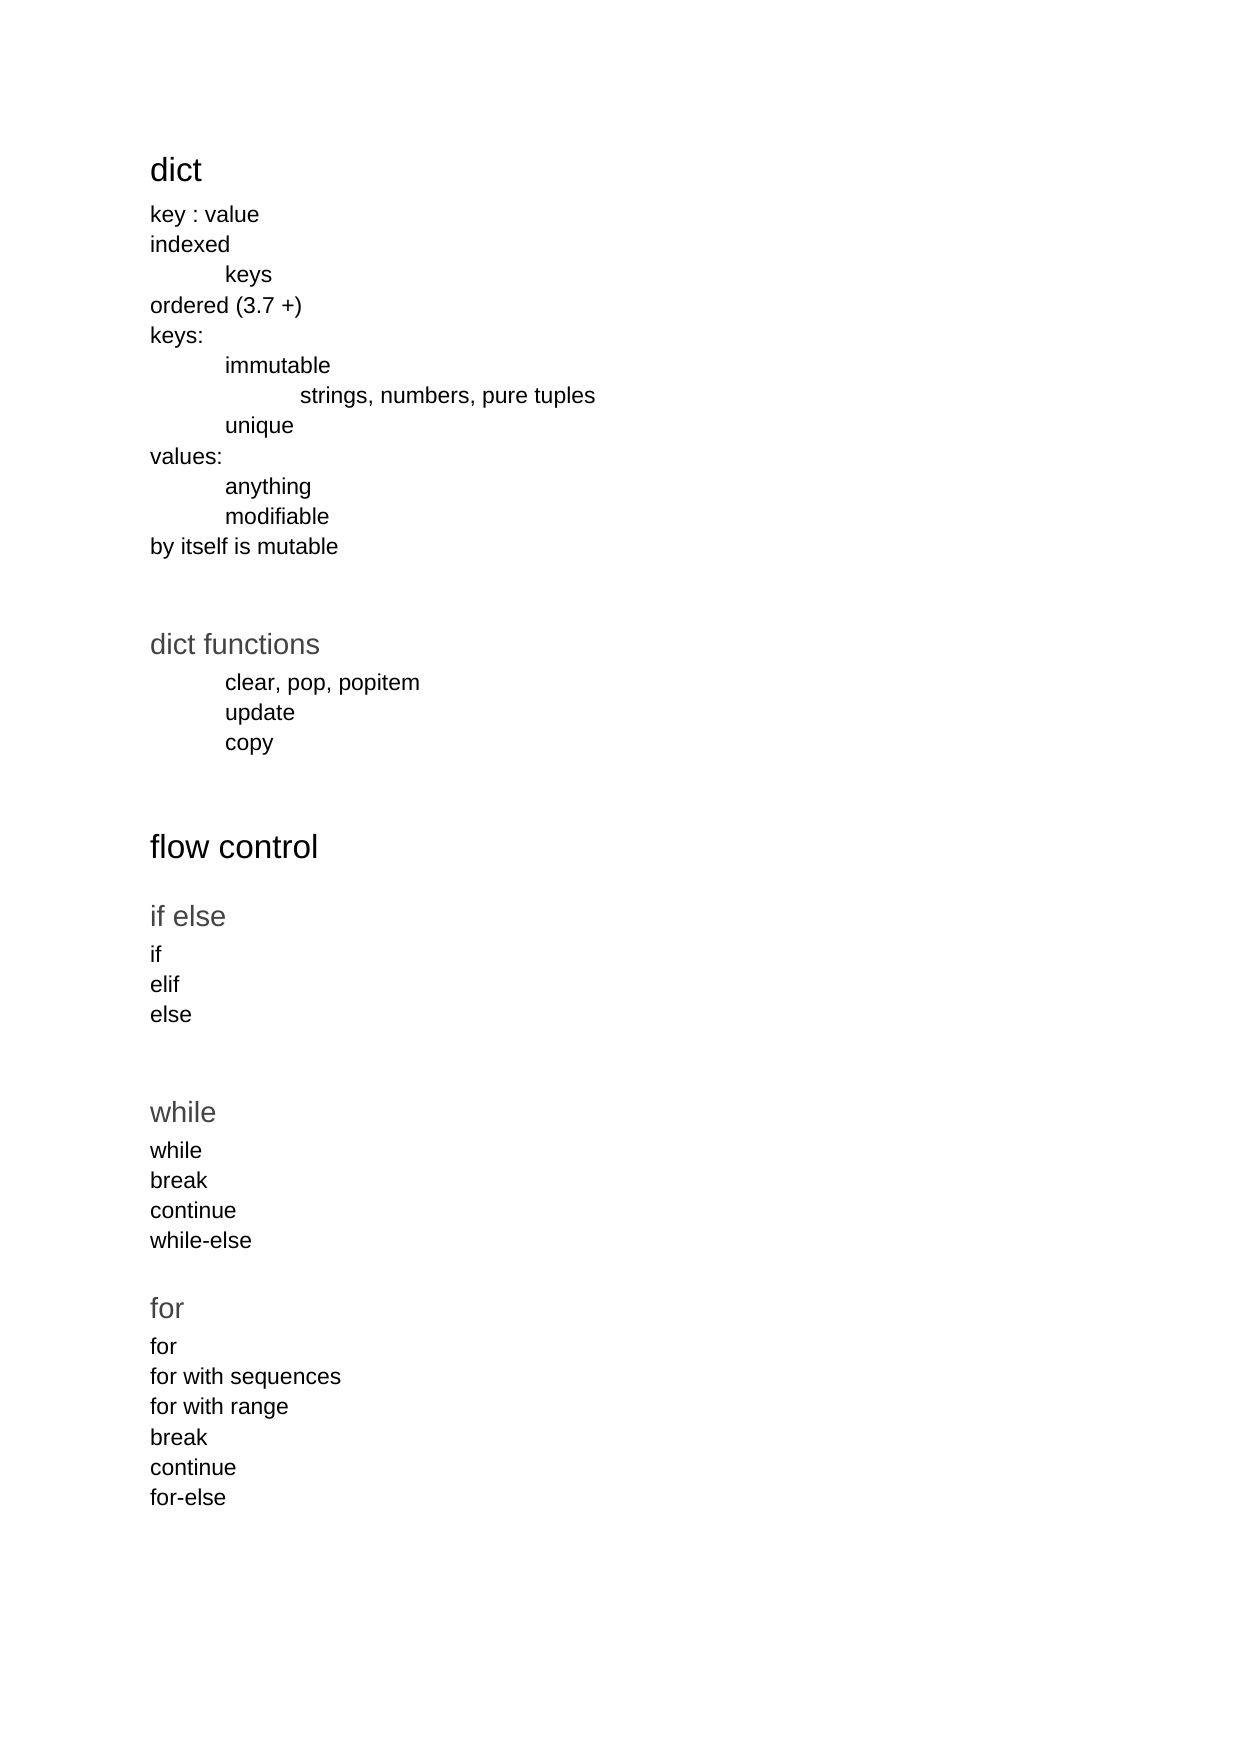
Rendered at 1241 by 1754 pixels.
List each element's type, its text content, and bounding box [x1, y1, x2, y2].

text ordered (3.7 +) [150, 292, 1090, 318]
text elif [150, 971, 1090, 997]
subtitle for [150, 1291, 1090, 1324]
text if [150, 941, 1090, 967]
text keys: [150, 322, 1090, 348]
text unique [150, 412, 1090, 439]
subtitle if else [150, 899, 1090, 932]
text continue [150, 1197, 1090, 1224]
text clear, pop, popitem [150, 669, 1090, 695]
text strings, numbers, pure tuples [150, 382, 1090, 408]
subtitle dict functions [150, 627, 1090, 661]
text copy [150, 729, 1090, 756]
text for with sequences [150, 1363, 1090, 1389]
text anything [150, 473, 1090, 499]
text while-else [150, 1227, 1090, 1254]
text keys [150, 261, 1090, 288]
text while [150, 1137, 1090, 1163]
subtitle flow control [150, 827, 1090, 866]
text immutable [150, 352, 1090, 378]
text else [150, 1001, 1090, 1028]
text indexed [150, 231, 1090, 257]
text key : value [150, 201, 1090, 227]
subtitle dict [150, 150, 1090, 188]
text continue [150, 1454, 1090, 1480]
text for-else [150, 1484, 1090, 1510]
text by itself is mutable [150, 533, 1090, 559]
text update [150, 699, 1090, 725]
text break [150, 1167, 1090, 1193]
text modifiable [150, 503, 1090, 529]
subtitle while [150, 1095, 1090, 1128]
text for [150, 1333, 1090, 1359]
text break [150, 1423, 1090, 1450]
text values: [150, 443, 1090, 469]
text for with range [150, 1393, 1090, 1420]
